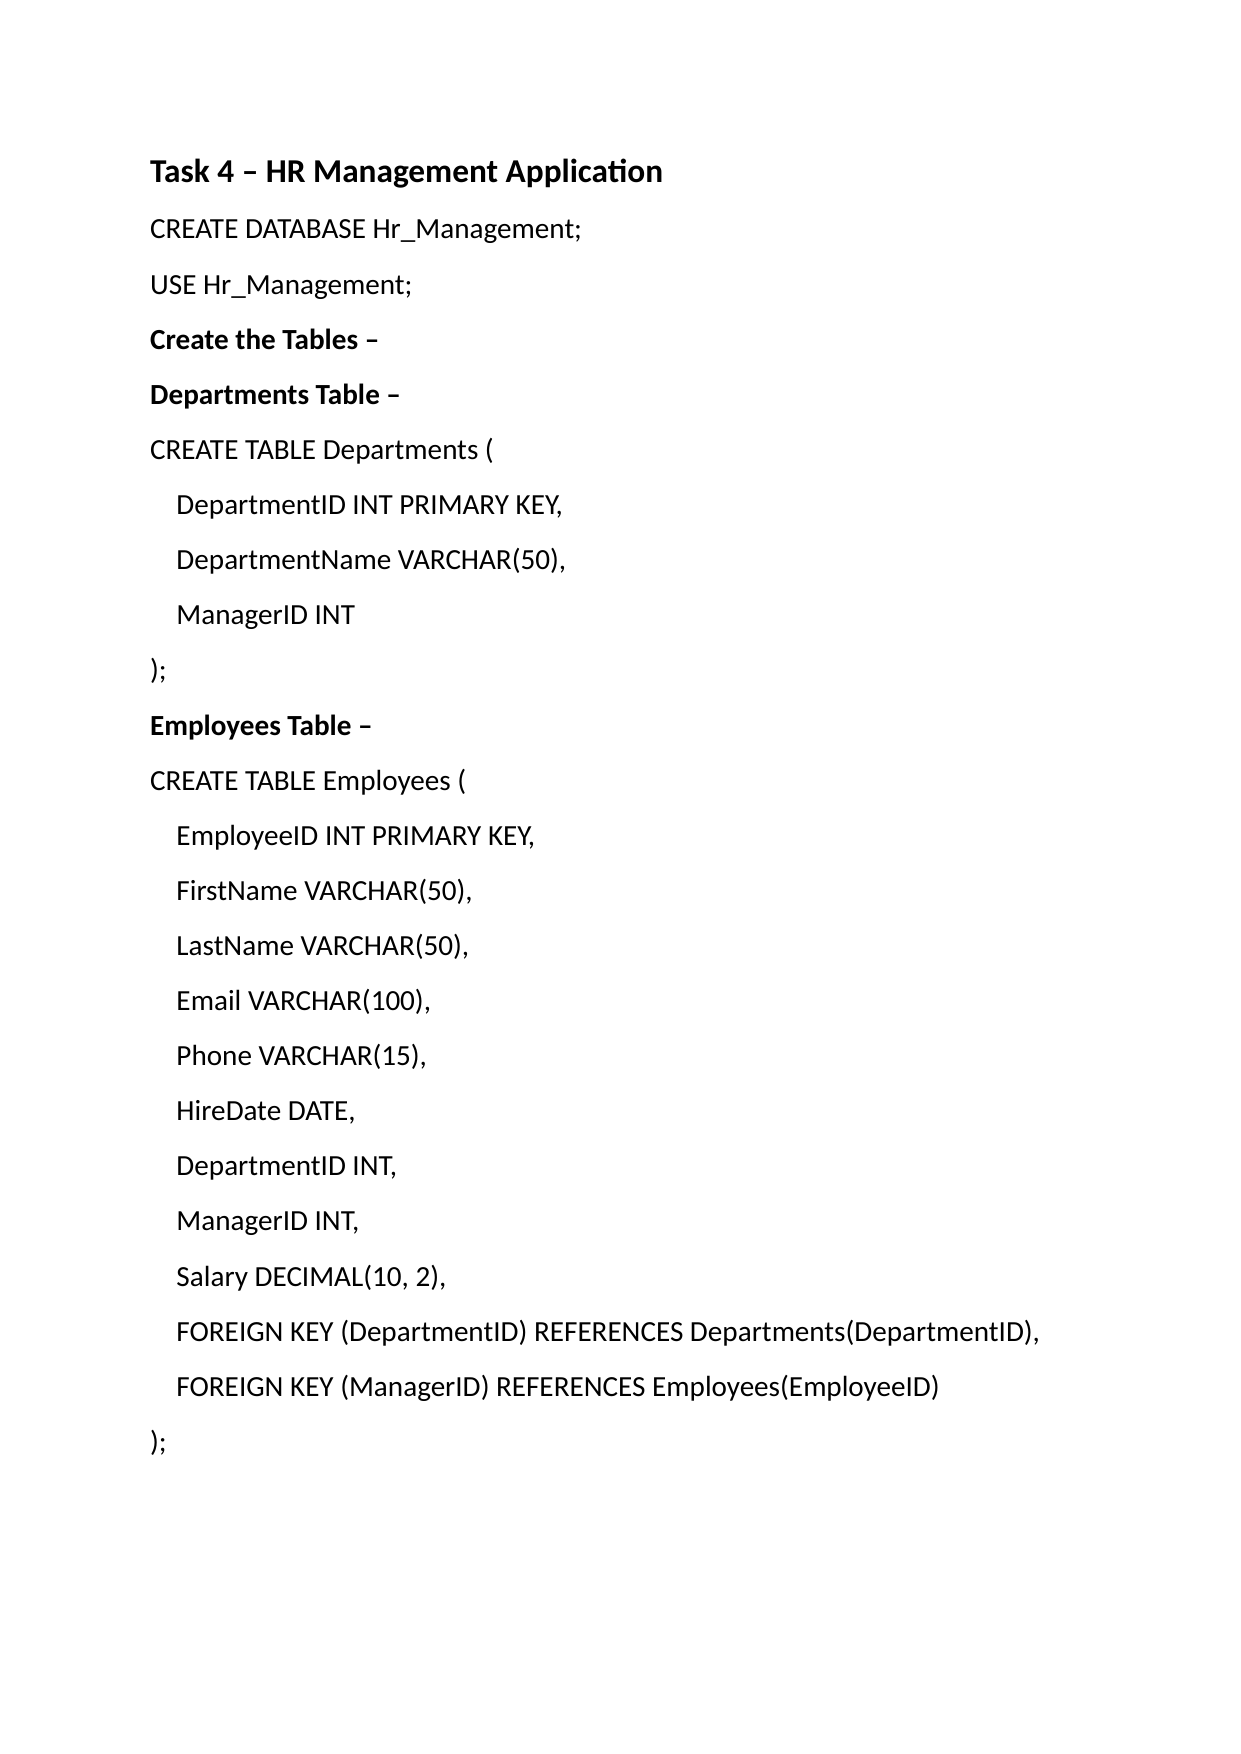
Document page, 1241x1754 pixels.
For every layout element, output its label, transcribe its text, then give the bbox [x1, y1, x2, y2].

text FirstName VARCHAR(50), [150, 872, 1090, 907]
text FOREIGN KEY (ManagerID) REFERENCES Employees(EmployeeID) [150, 1368, 1090, 1403]
text HireDate DATE, [150, 1092, 1090, 1128]
text ManagerID INT [150, 596, 1090, 632]
text DepartmentID INT, [150, 1147, 1090, 1183]
text Email VARCHAR(100), [150, 982, 1090, 1018]
text LastName VARCHAR(50), [150, 927, 1090, 963]
text CREATE DATABASE Hr_Management; [150, 211, 1090, 246]
text USE Hr_Management; [150, 266, 1090, 301]
text Departments Table – [150, 376, 1090, 412]
text Phone VARCHAR(15), [150, 1037, 1090, 1073]
text ); [150, 1423, 1090, 1458]
text Salary DECIMAL(10, 2), [150, 1258, 1090, 1293]
text Employees Table – [150, 707, 1090, 742]
text CREATE TABLE Departments ( [150, 431, 1090, 467]
text EmployeeID INT PRIMARY KEY, [150, 817, 1090, 852]
text CREATE TABLE Employees ( [150, 762, 1090, 797]
text FOREIGN KEY (DepartmentID) REFERENCES Departments(DepartmentID), [150, 1313, 1090, 1348]
text DepartmentID INT PRIMARY KEY, [150, 486, 1090, 522]
text Task 4 – HR Management Application [150, 150, 1090, 191]
text ManagerID INT, [150, 1202, 1090, 1238]
text ); [150, 651, 1090, 687]
text Create the Tables – [150, 321, 1090, 356]
text DepartmentName VARCHAR(50), [150, 541, 1090, 577]
